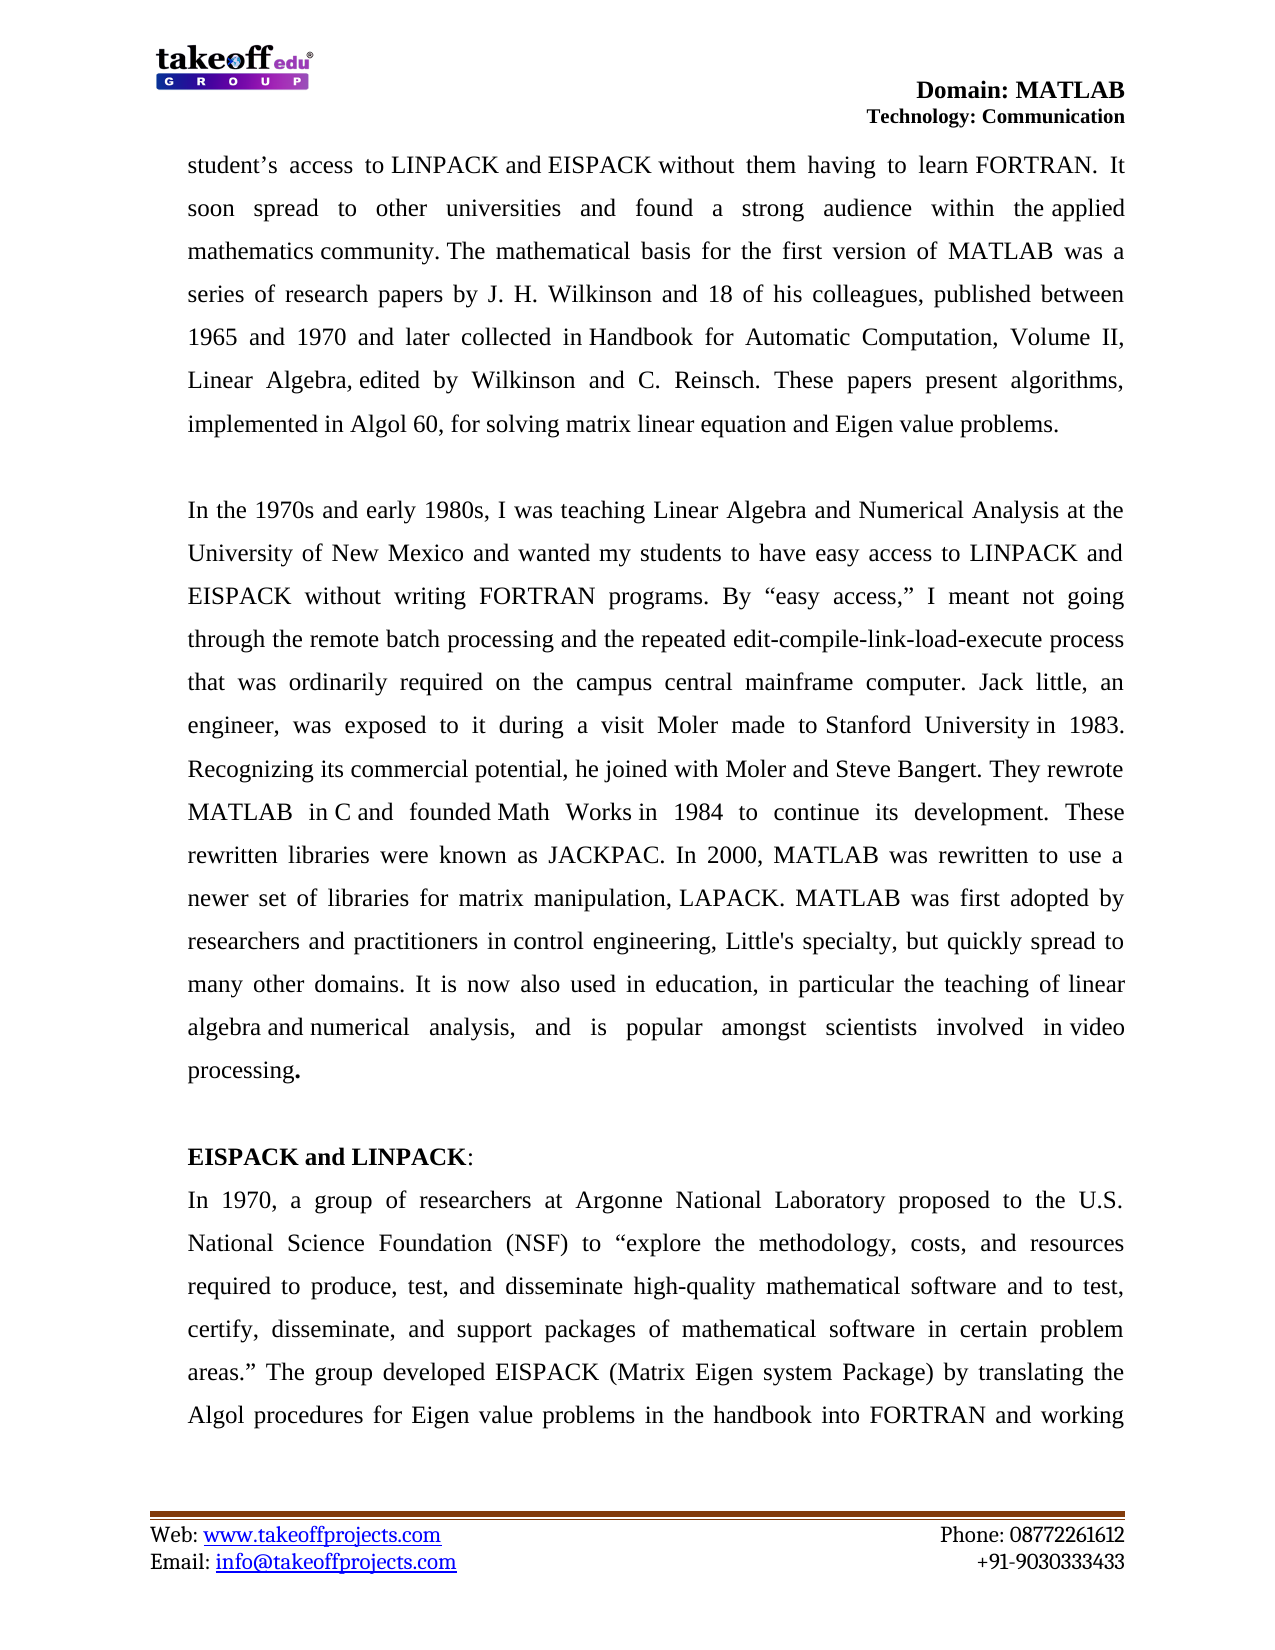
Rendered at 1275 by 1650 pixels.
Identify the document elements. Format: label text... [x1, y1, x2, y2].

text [187, 150, 1125, 437]
text In the 1970s and early 1980s, I was teaching Linear Algebra and Numerical Analysis at the University of New Mexico and wanted my students to have easy access to LINPACK and EISPACK without writing FORTRAN programs. By “easy access,” I meant not going through the remote batch processing and the repeated edit-compile-link-load-execute process that was ordinarily required on the campus central mainframe computer. Jack little, an engineer, was exposed to it during a visit Moler made to Stanford University in 1983. Recognizing its commercial potential, he joined with Moler and Steve Bangert. They rewrote MATLAB in C and founded Math Works in 1984 to continue its development. These rewritten libraries were known as JACKPAC. In 2000, MATLAB was rewritten to use a newer set of libraries for matrix manipulation, LAPACK. MATLAB was first adopted by researchers and practitioners in control engineering, Little's specialty, but quickly spread to many other domains. It is now also used in education, in particular the teaching of linear algebra and numerical analysis, and is popular amongst scientists involved in video processing. [187, 495, 1125, 1084]
subtitle EISPACK and LINPACK: [187, 1142, 1125, 1171]
picture [154, 42, 315, 96]
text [187, 1185, 1125, 1429]
